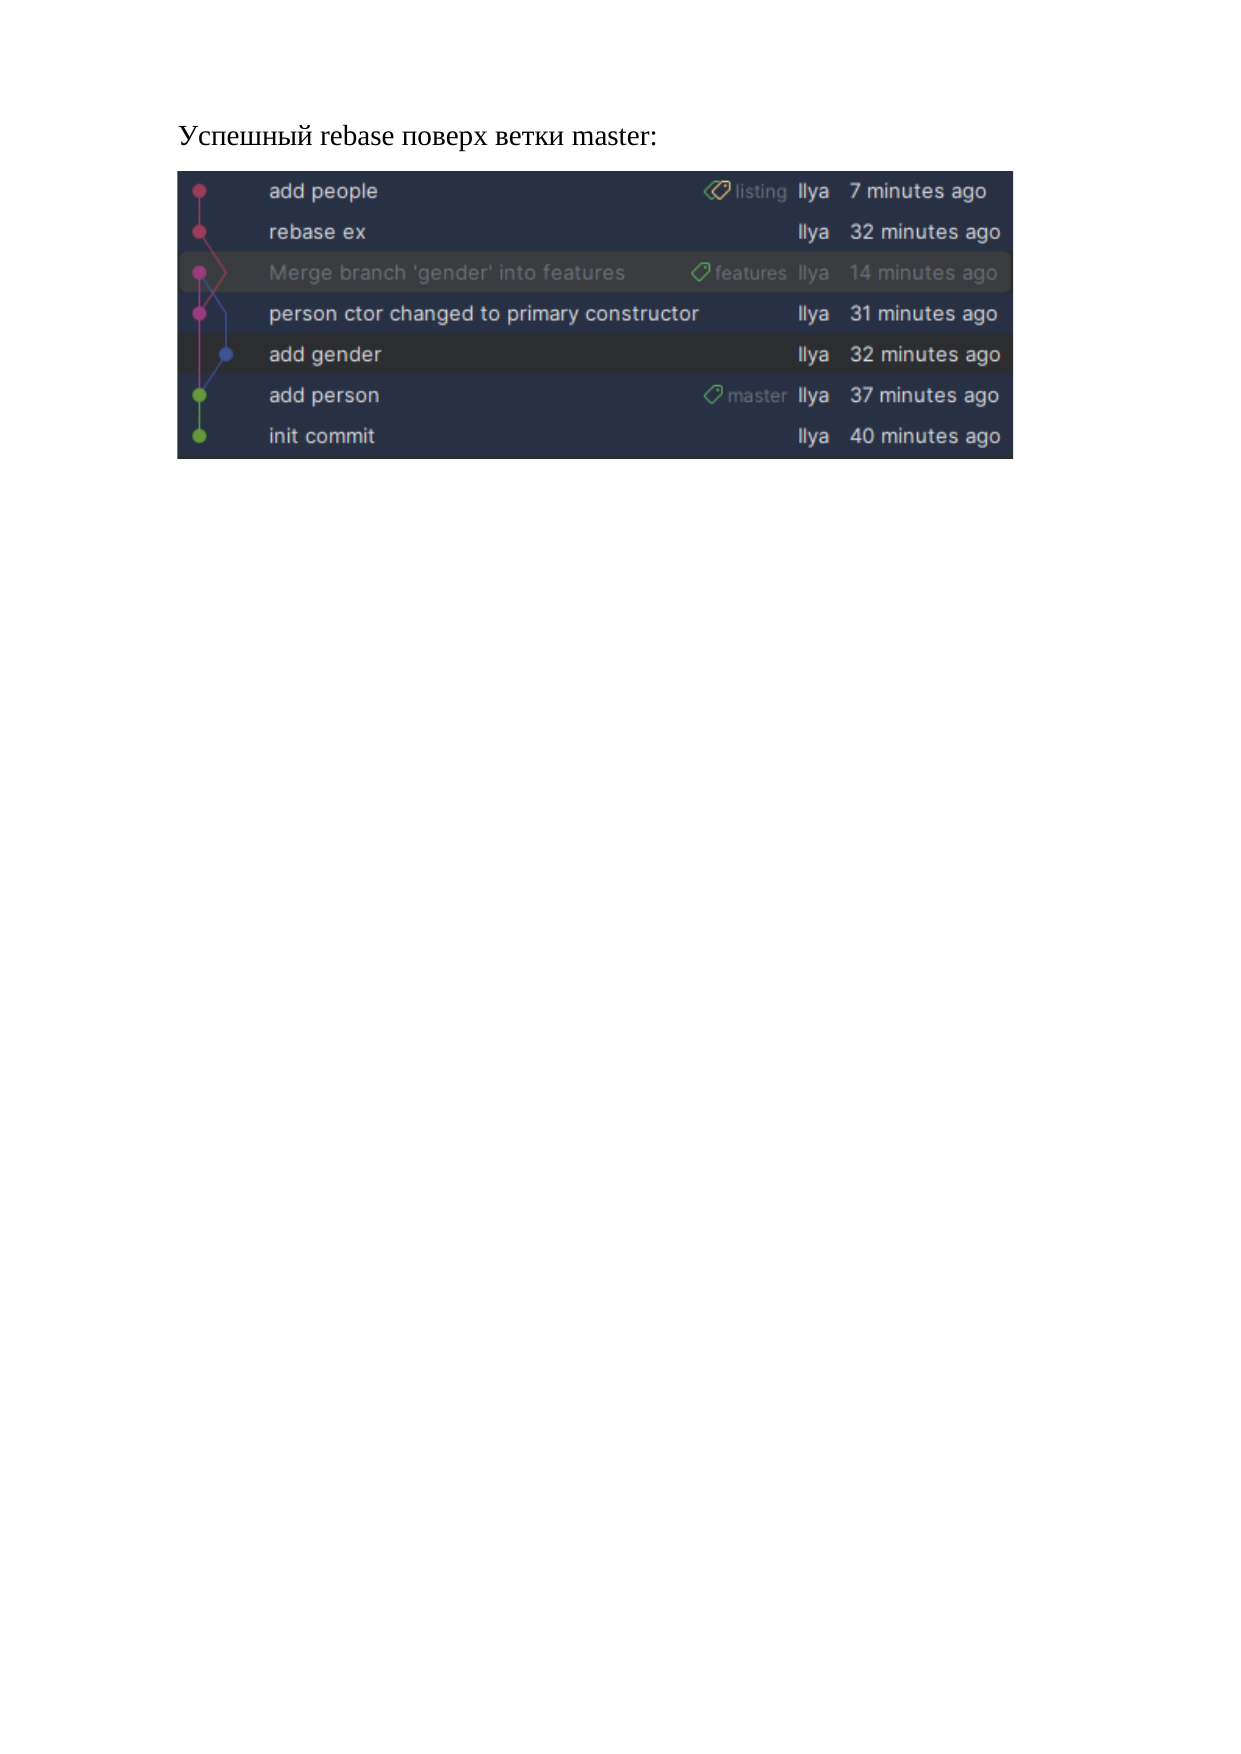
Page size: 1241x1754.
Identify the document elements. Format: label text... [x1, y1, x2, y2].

text Успешный rebase поверх ветки master: [177, 118, 1152, 152]
picture [177, 171, 1014, 459]
